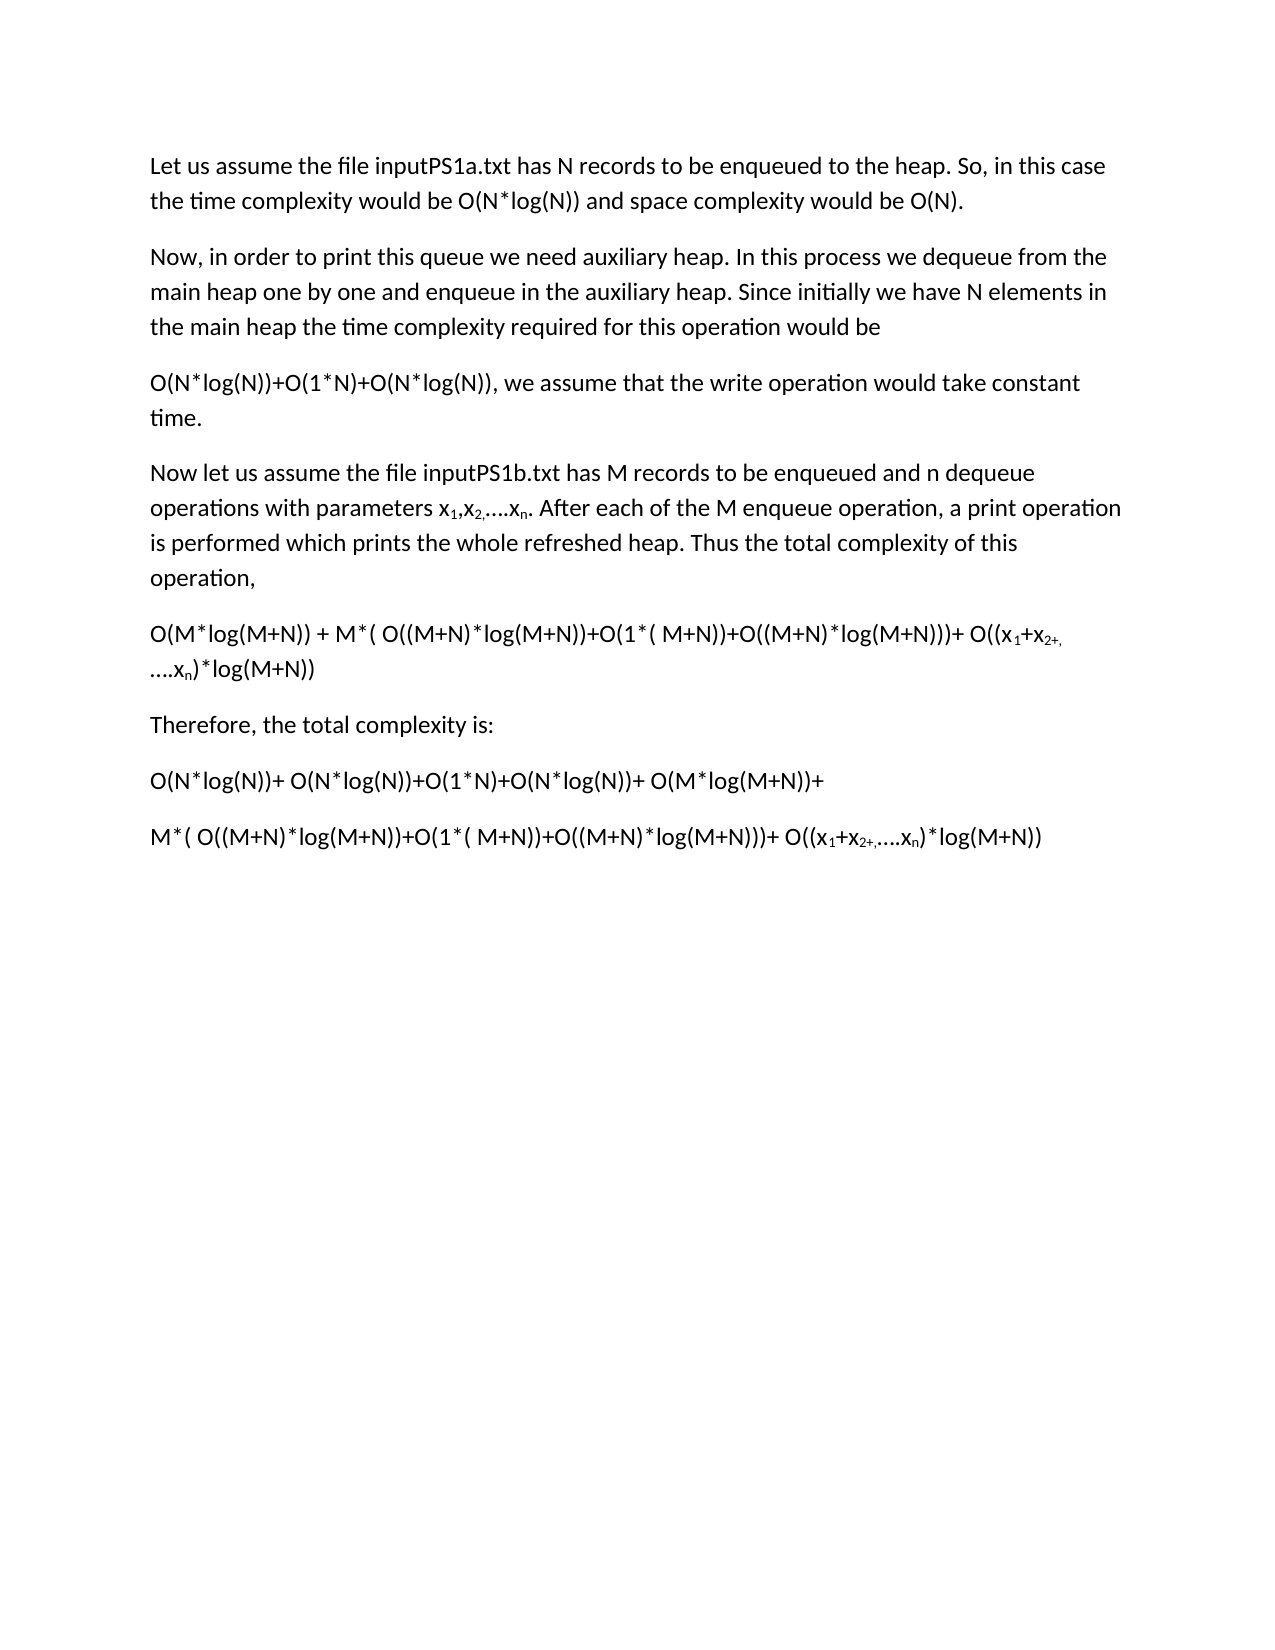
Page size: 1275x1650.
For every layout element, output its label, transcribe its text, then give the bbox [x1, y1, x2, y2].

text Let us assume the file inputPS1a.txt has N records to be enqueued to the heap. So, in this case the time complexity would be O(N*log(N)) and space complexity would be O(N). [150, 150, 1125, 216]
text Now, in order to print this queue we need auxiliary heap. In this process we dequeue from the main heap one by one and enqueue in the auxiliary heap. Since initially we have N elements in the main heap the time complexity required for this operation would be [150, 241, 1125, 341]
text M*( O((M+N)*log(M+N))+O(1*( M+N))+O((M+N)*log(M+N)))+ O((x1+x2+,….xn)*log(M+N)) [150, 821, 1125, 851]
text O(M*log(M+N)) + M*( O((M+N)*log(M+N))+O(1*( M+N))+O((M+N)*log(M+N)))+ O((x1+x2+,….xn)*log(M+N)) [150, 618, 1125, 684]
text O(N*log(N))+ O(N*log(N))+O(1*N)+O(N*log(N))+ O(M*log(M+N))+ [150, 765, 1125, 796]
text Now let us assume the file inputPS1b.txt has M records to be enqueued and n dequeue operations with parameters x1,x2,….xn. After each of the M enqueue operation, a print operation is performed which prints the whole refreshed heap. Thus the total complexity of this operation, [150, 457, 1125, 593]
text Therefore, the total complexity is: [150, 709, 1125, 740]
text O(N*log(N))+O(1*N)+O(N*log(N)), we assume that the write operation would take constant time. [150, 367, 1125, 432]
